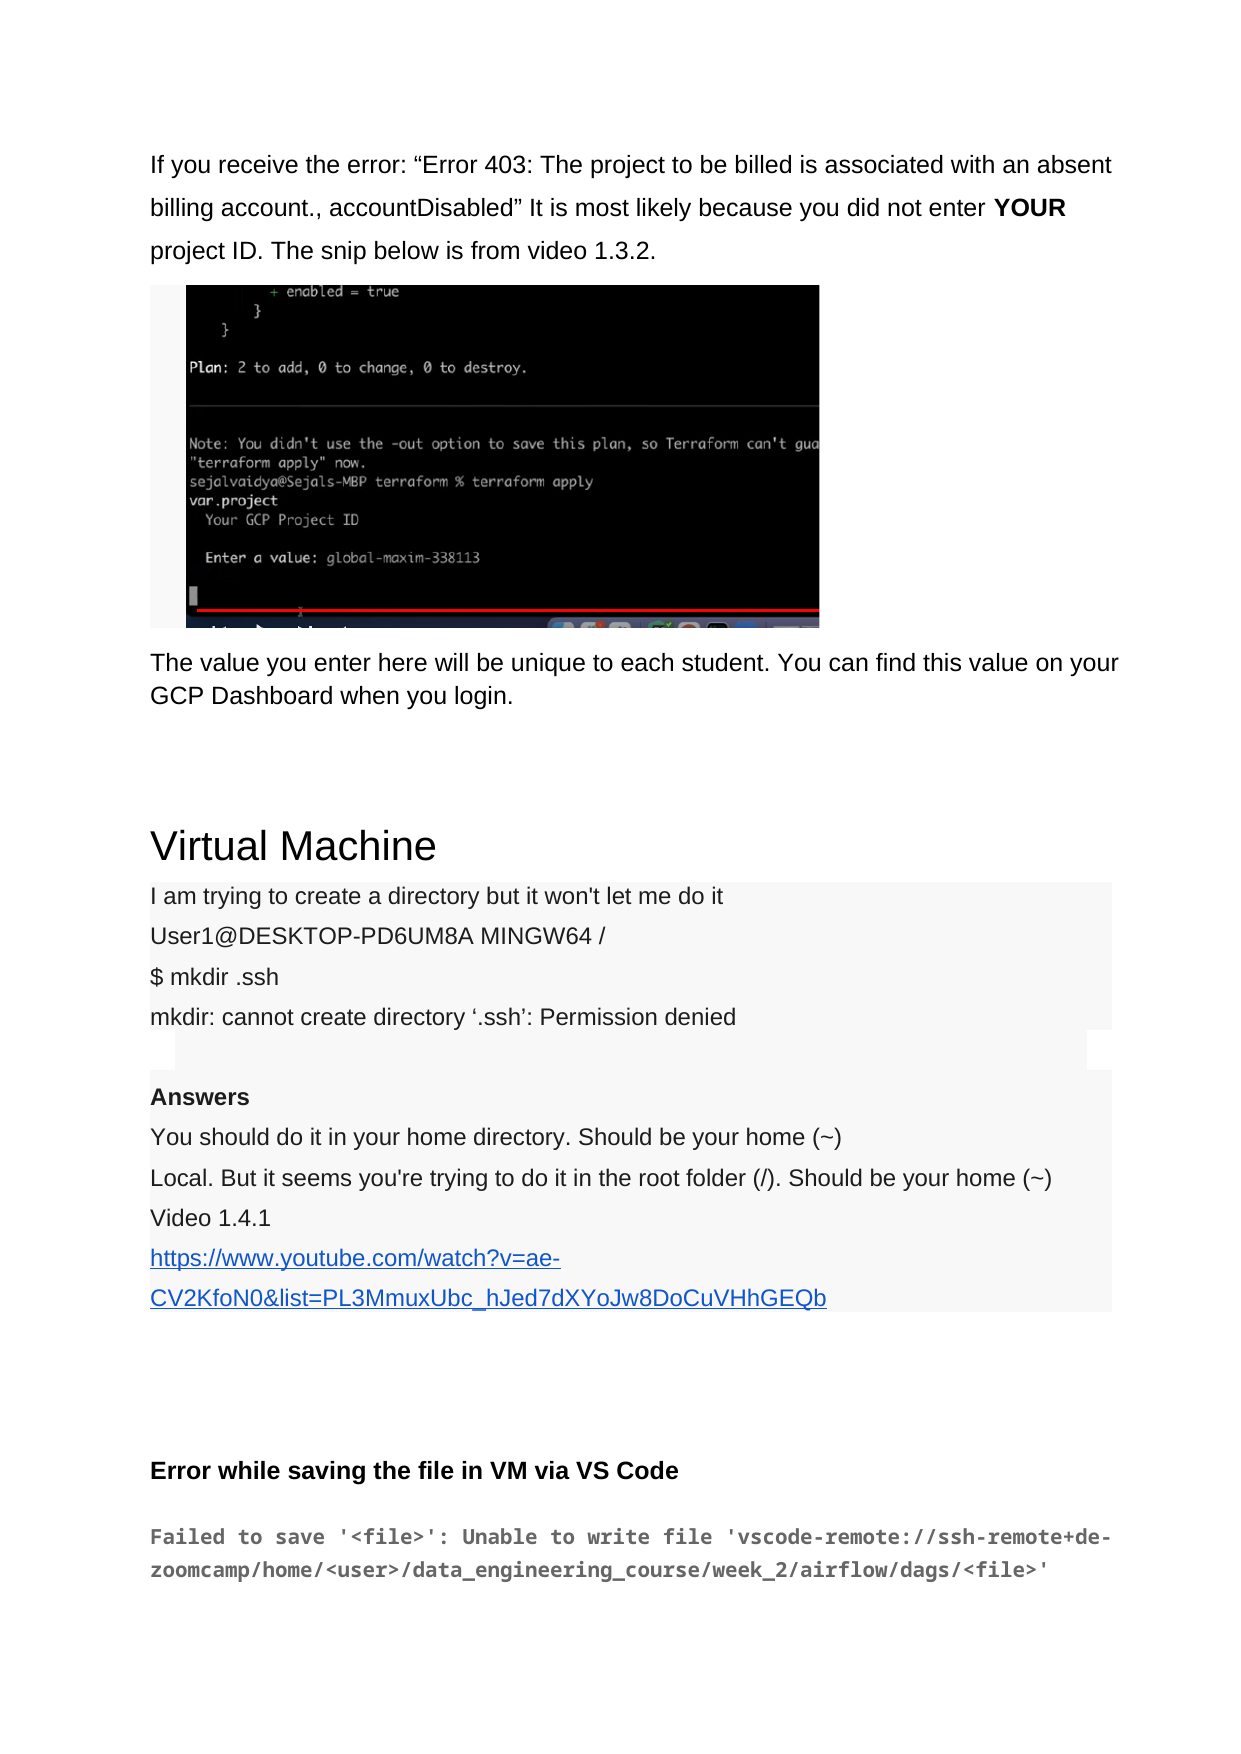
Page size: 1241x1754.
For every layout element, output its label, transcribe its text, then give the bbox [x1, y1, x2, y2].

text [150, 1522, 1124, 1583]
text I am trying to create a directory but it won't let me do it [150, 882, 1112, 909]
text Local. But it seems you're trying to do it in the root folder (/). Should be your home (~) [150, 1163, 1112, 1191]
text Error while saving the file in VM via VS Code [150, 1456, 1124, 1485]
text The value you enter here will be unique to each student. You can find this value on your GCP Dashboard when you login. [150, 648, 1124, 709]
subtitle Virtual Machine [150, 822, 1124, 869]
text $ mkdir .ssh [150, 962, 1112, 990]
text You should do it in your home directory. Should be your home (~) [150, 1123, 1112, 1151]
text Video 1.4.1 [150, 1204, 1112, 1231]
picture [150, 285, 820, 628]
text User1@DESKTOP-PD6UM8A MINGW64 / [150, 922, 1112, 950]
text mkdir: cannot create directory ‘.ssh’: Permission denied [150, 1003, 1112, 1030]
text If you receive the error: “Error 403: The project to be billed is associated with an absent billing account., accountDisabled” It is most likely because you did not enter YOUR project ID. The snip below is from video 1.3.2. [150, 150, 1124, 265]
text https://www.youtube.com/watch?v=ae-CV2KfoN0&list=PL3MmuxUbc_hJed7dXYoJw8DoCuVHhGEQb [150, 1244, 1112, 1312]
text Answers [150, 1083, 1112, 1111]
